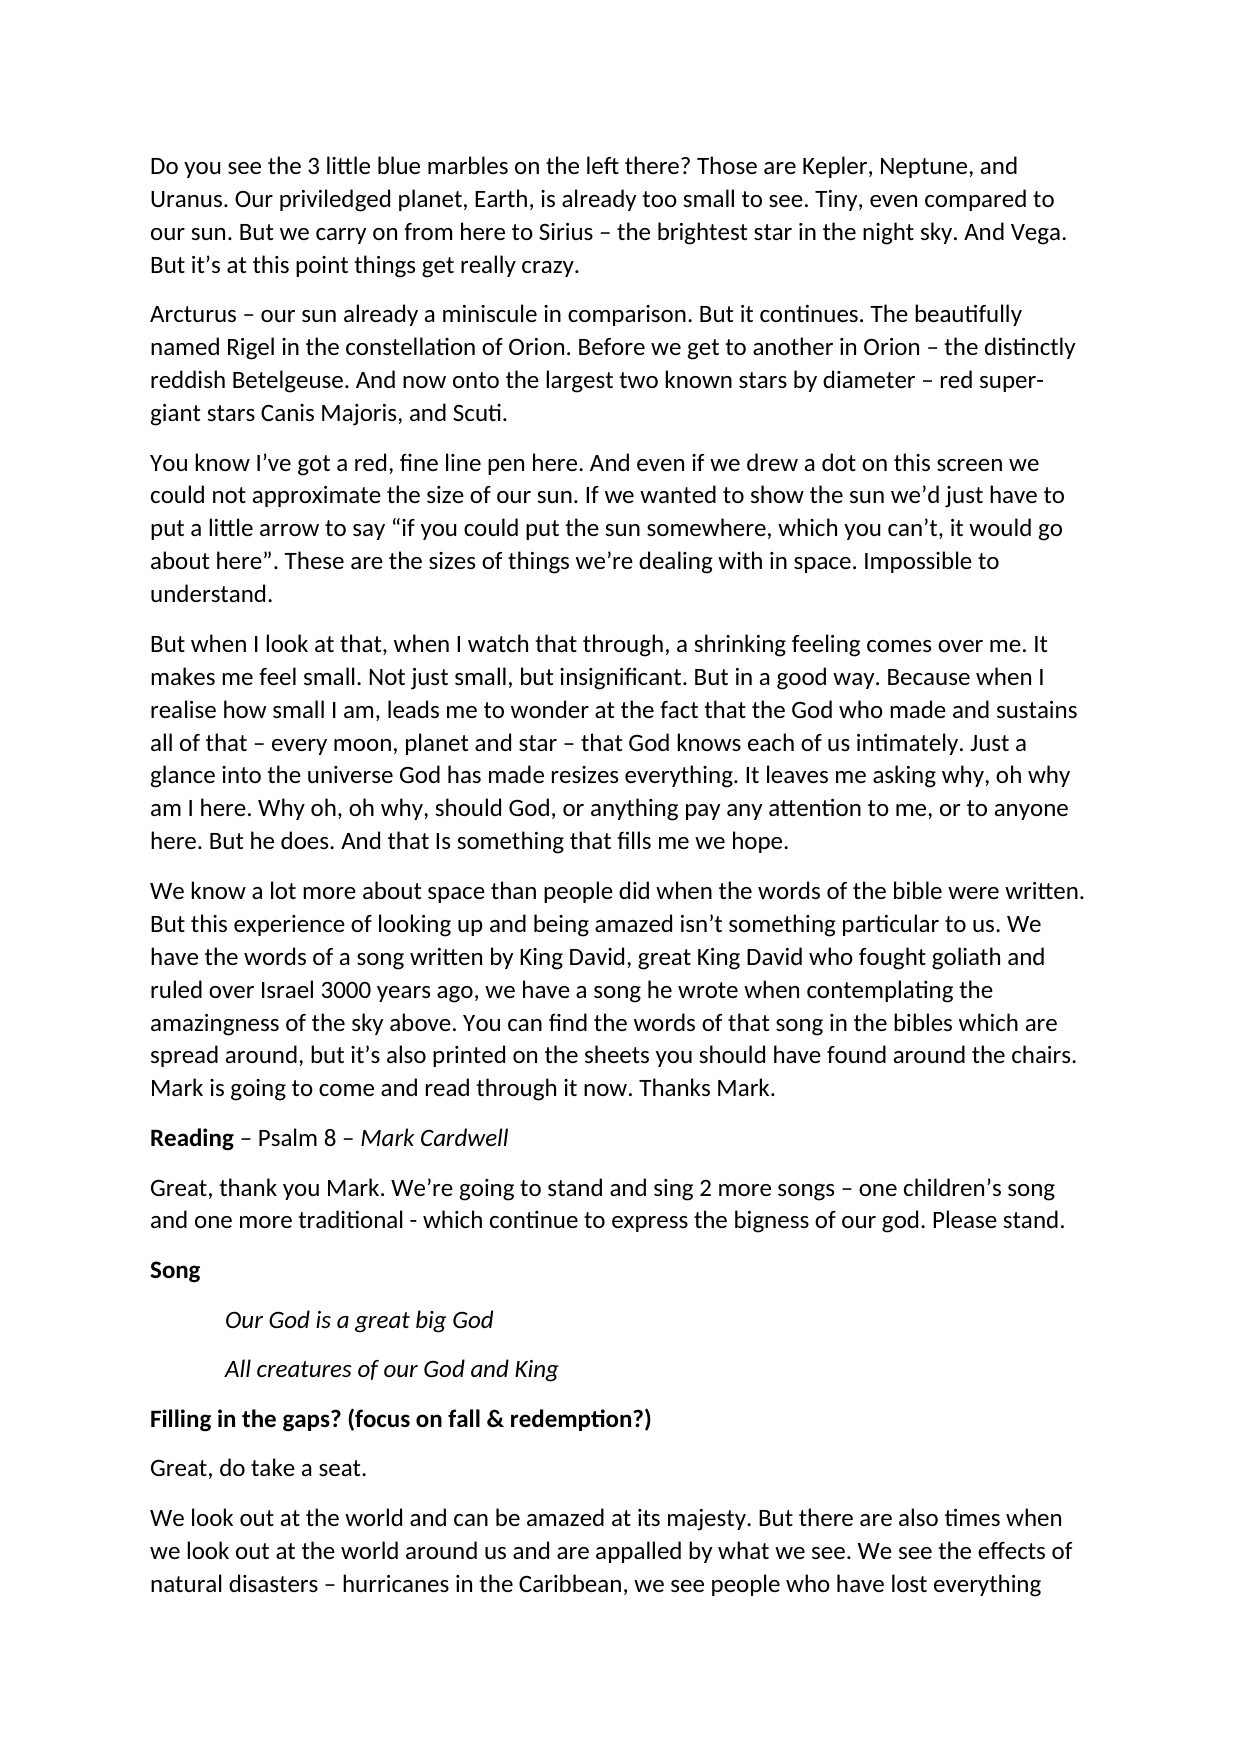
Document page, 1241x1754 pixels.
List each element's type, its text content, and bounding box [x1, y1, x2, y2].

text We know a lot more about space than people did when the words of the bible were written. But this experience of looking up and being amazed isn’t something particular to us. We have the words of a song written by King David, great King David who fought goliath and ruled over Israel 3000 years ago, we have a song he wrote when contemplating the amazingness of the sky above. You can find the words of that song in the bibles which are spread around, but it’s also printed on the sheets you should have found around the chairs. Mark is going to come and read through it now. Thanks Mark. [150, 875, 1090, 1103]
text Great, thank you Mark. We’re going to stand and sing 2 more songs – one children’s song and one more traditional - which continue to express the bigness of our god. Please stand. [150, 1172, 1090, 1235]
text Arcturus – our sun already a miniscule in comparison. But it continues. The beautifully named Rigel in the constellation of Orion. Before we get to another in Orion – the distinctly reddish Betelgeuse. And now onto the largest two known stars by diameter – red super-giant stars Canis Majoris, and Scuti. [150, 298, 1090, 428]
text Our God is a great big God [150, 1304, 1090, 1334]
text Great, do take a seat. [150, 1452, 1090, 1483]
text You know I’ve got a red, fine line pen here. And even if we drew a dot on this screen we could not approximate the size of our sun. If we wanted to show the sun we’d just have to put a little arrow to say “if you could put the sun somewhere, which you can’t, it would go about here”. These are the sizes of things we’re dealing with in space. Impossible to understand. [150, 447, 1090, 609]
text All creatures of our God and King [150, 1353, 1090, 1384]
text Filling in the gaps? (focus on fall & redemption?) [150, 1403, 1090, 1433]
text But when I look at that, when I watch that through, a shrinking feeling comes over me. It makes me feel small. Not just small, but insignificant. But in a good way. Because when I realise how small I am, leads me to wonder at the fact that the God who made and sustains all of that – every moon, planet and star – that God knows each of us intimately. Just a glance into the universe God has made resizes everything. It leaves me asking why, oh why am I here. Why oh, oh why, should God, or anything pay any attention to me, or to anyone here. But he does. And that Is something that fills me we hope. [150, 628, 1090, 856]
text Do you see the 3 little blue marbles on the left there? Those are Kepler, Neptune, and Uranus. Our priviledged planet, Earth, is already too small to see. Tiny, even compared to our sun. But we carry on from here to Sirius – the brightest star in the night sky. And Vega. But it’s at this point things get really crazy. [150, 150, 1090, 279]
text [150, 1502, 1090, 1598]
text Song [150, 1254, 1090, 1285]
text Reading – Psalm 8 – Mark Cardwell [150, 1122, 1090, 1153]
